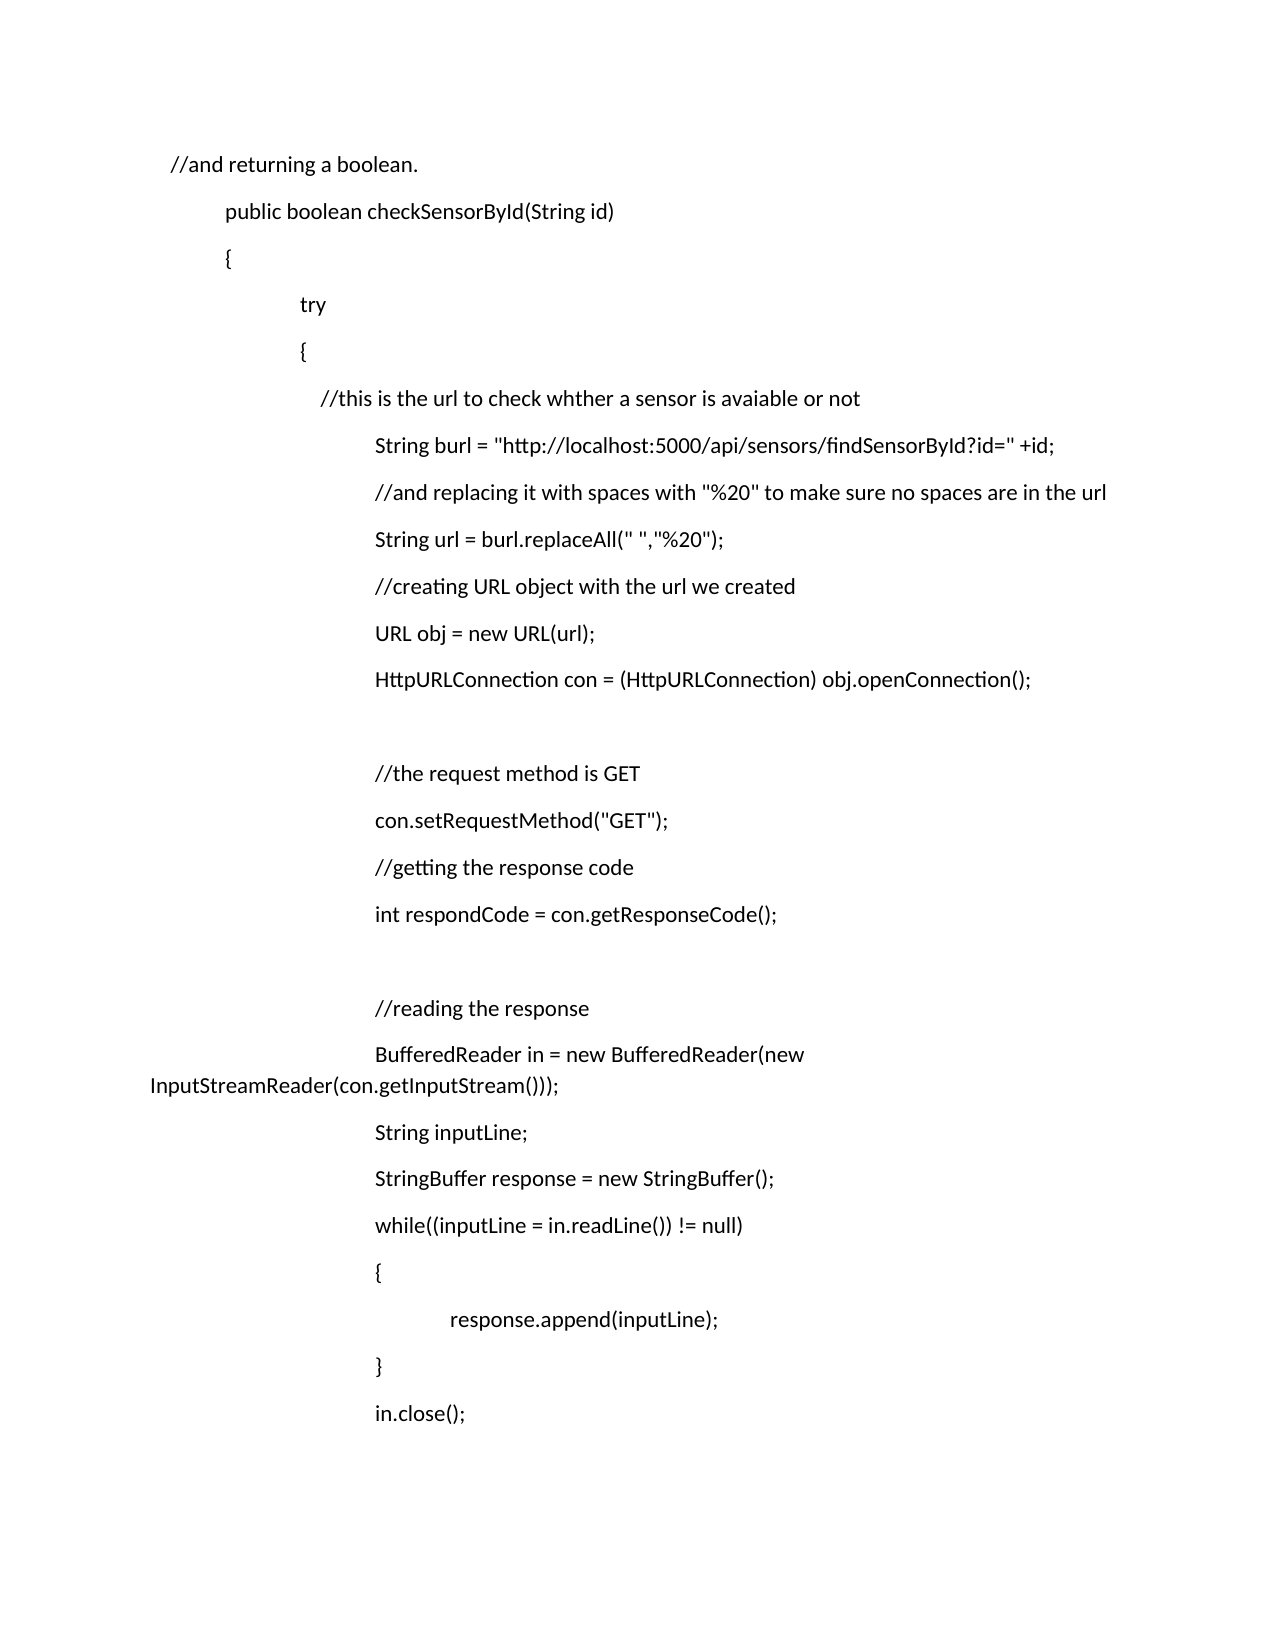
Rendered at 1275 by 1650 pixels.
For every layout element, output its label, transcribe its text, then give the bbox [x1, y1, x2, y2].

text try [150, 291, 1125, 319]
text //and returning a boolean. [150, 150, 1125, 178]
text while((inputLine = in.readLine()) != null) [150, 1211, 1125, 1239]
text //this is the url to check whther a sensor is avaiable or not [150, 384, 1125, 412]
text String url = burl.replaceAll(" ","%20"); [150, 525, 1125, 553]
text String inputLine; [150, 1118, 1125, 1146]
text //the request method is GET [150, 759, 1125, 787]
text } [150, 1352, 1125, 1380]
text con.setRequestMethod("GET"); [150, 806, 1125, 834]
text { [150, 1258, 1125, 1286]
text //and replacing it with spaces with "%20" to make sure no spaces are in the url [150, 478, 1125, 506]
text String burl = "http://localhost:5000/api/sensors/findSensorById?id=" +id; [150, 431, 1125, 459]
text //creating URL object with the url we created [150, 572, 1125, 600]
text public boolean checkSensorById(String id) [150, 197, 1125, 225]
text URL obj = new URL(url); [150, 619, 1125, 647]
text in.close(); [150, 1399, 1125, 1427]
text int respondCode = con.getResponseCode(); [150, 900, 1125, 928]
text //reading the response [150, 994, 1125, 1022]
text StringBuffer response = new StringBuffer(); [150, 1164, 1125, 1193]
text { [150, 244, 1125, 272]
text //getting the response code [150, 853, 1125, 881]
text BufferedReader in = new BufferedReader(new InputStreamReader(con.getInputStream())); [150, 1041, 1125, 1099]
text { [150, 337, 1125, 366]
text HttpURLConnection con = (HttpURLConnection) obj.openConnection(); [150, 666, 1125, 694]
text response.append(inputLine); [150, 1305, 1125, 1333]
